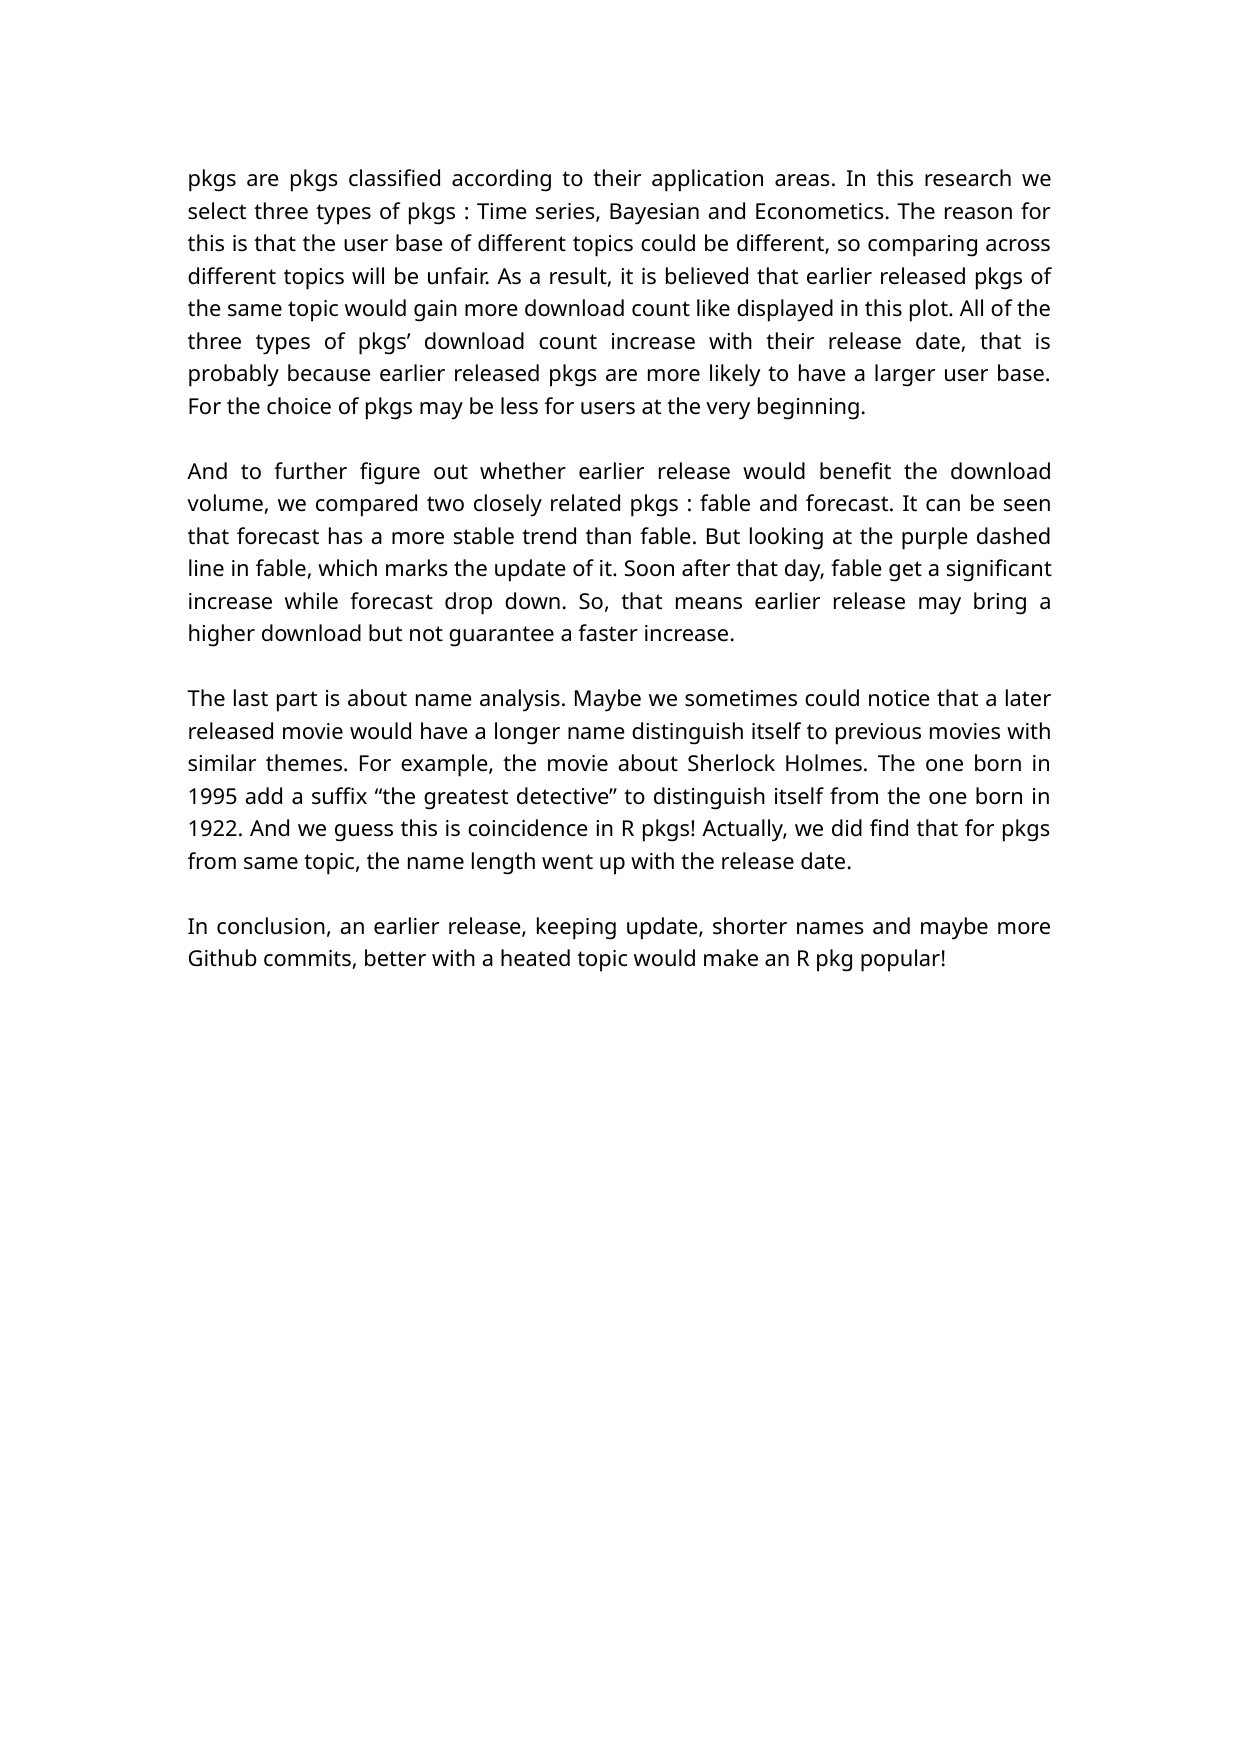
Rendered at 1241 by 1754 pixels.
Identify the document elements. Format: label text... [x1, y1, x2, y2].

text The last part is about name analysis. Maybe we sometimes could notice that a later released movie would have a longer name distinguish itself to previous movies with similar themes. For example, the movie about Sherlock Holmes. The one born in 1995 add a suffix “the greatest detective” to distinguish itself from the one born in 1922. And we guess this is coincidence in R pkgs! Actually, we did find that for pkgs from same topic, the name length went up with the release date. [187, 682, 1053, 877]
text In conclusion, an earlier release, keeping update, shorter names and maybe more Github commits, better with a heated topic would make an R pkg popular! [187, 909, 1053, 974]
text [187, 162, 1053, 422]
text And to further figure out whether earlier release would benefit the download volume, we compared two closely related pkgs : fable and forecast. It can be seen that forecast has a more stable trend than fable. But looking at the purple dashed line in fable, which marks the update of it. Soon after that day, fable get a significant increase while forecast drop down. So, that means earlier release may bring a higher download but not guarantee a faster increase. [187, 454, 1053, 649]
